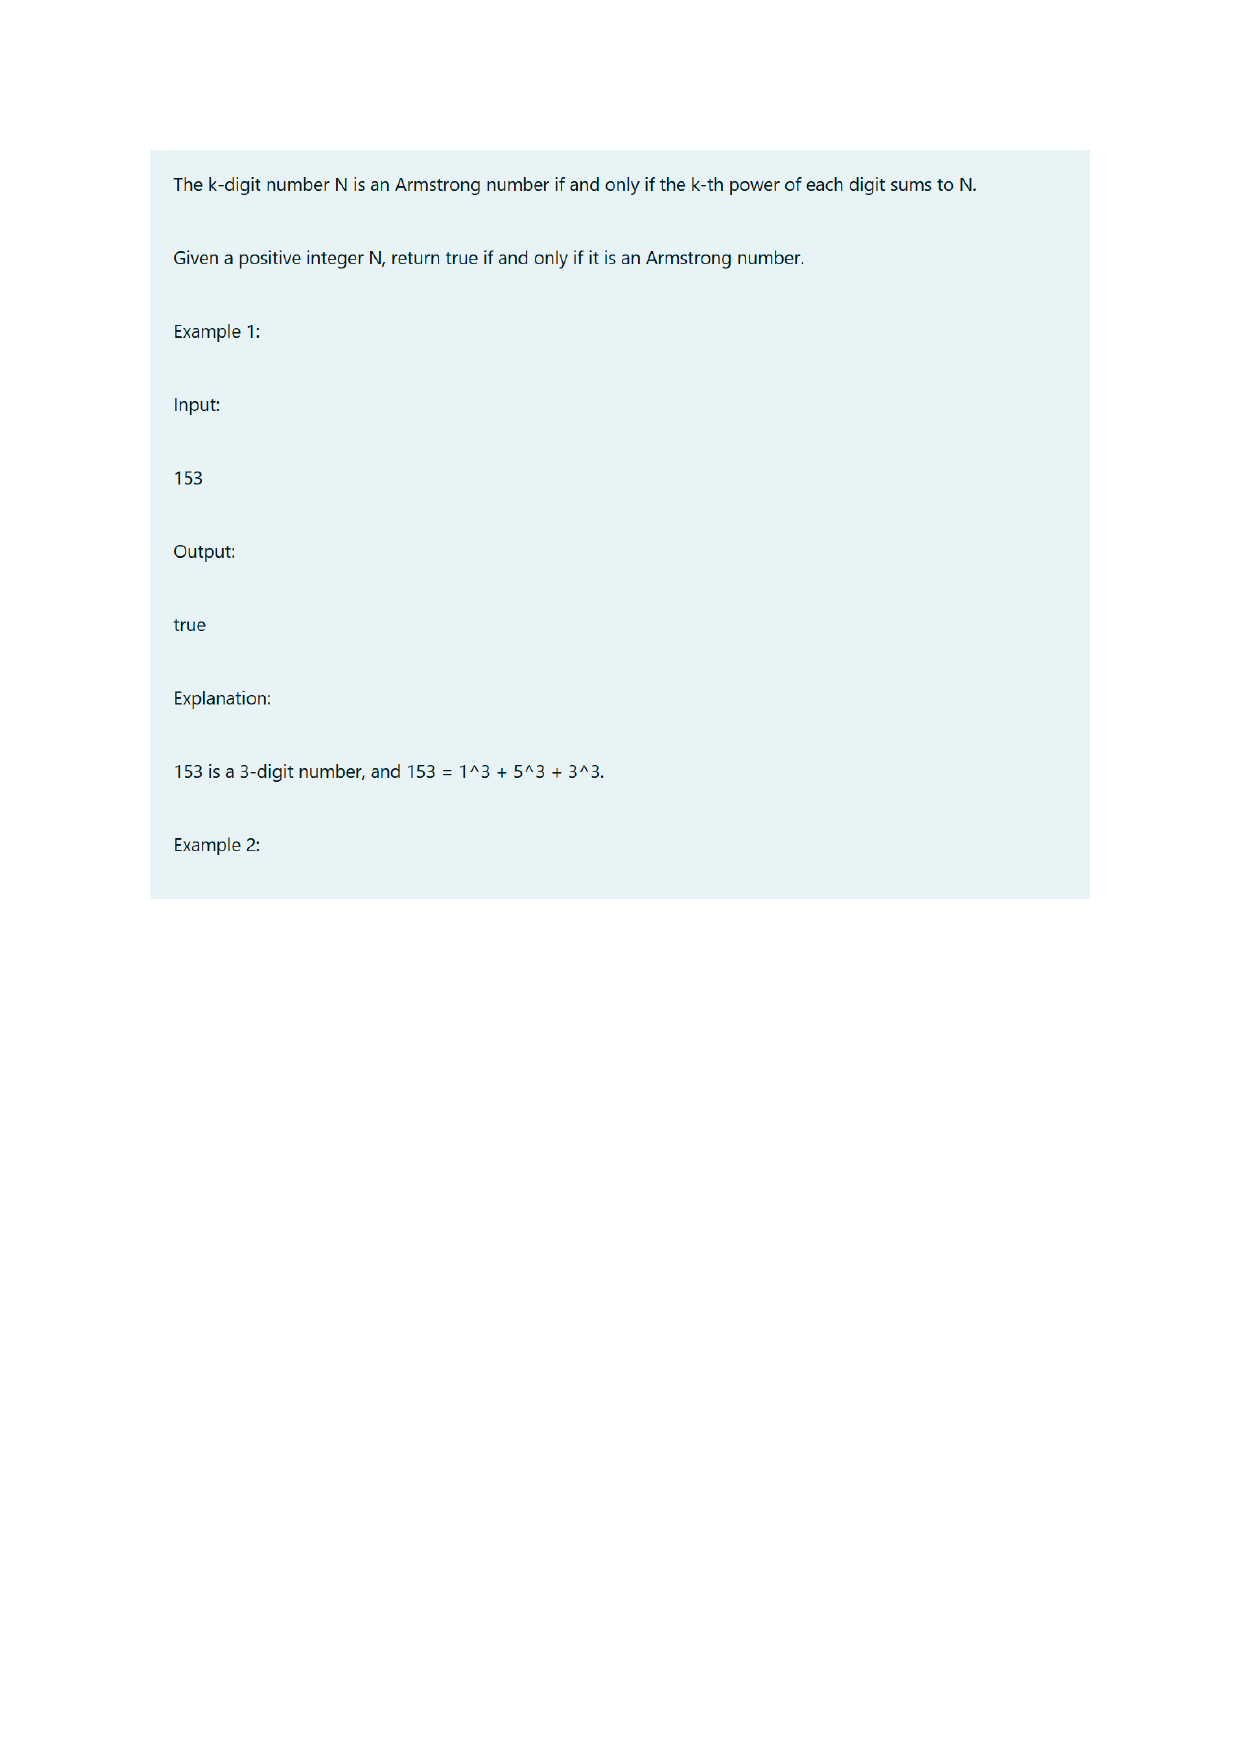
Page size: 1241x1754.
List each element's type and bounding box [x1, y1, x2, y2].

picture [150, 150, 1091, 899]
